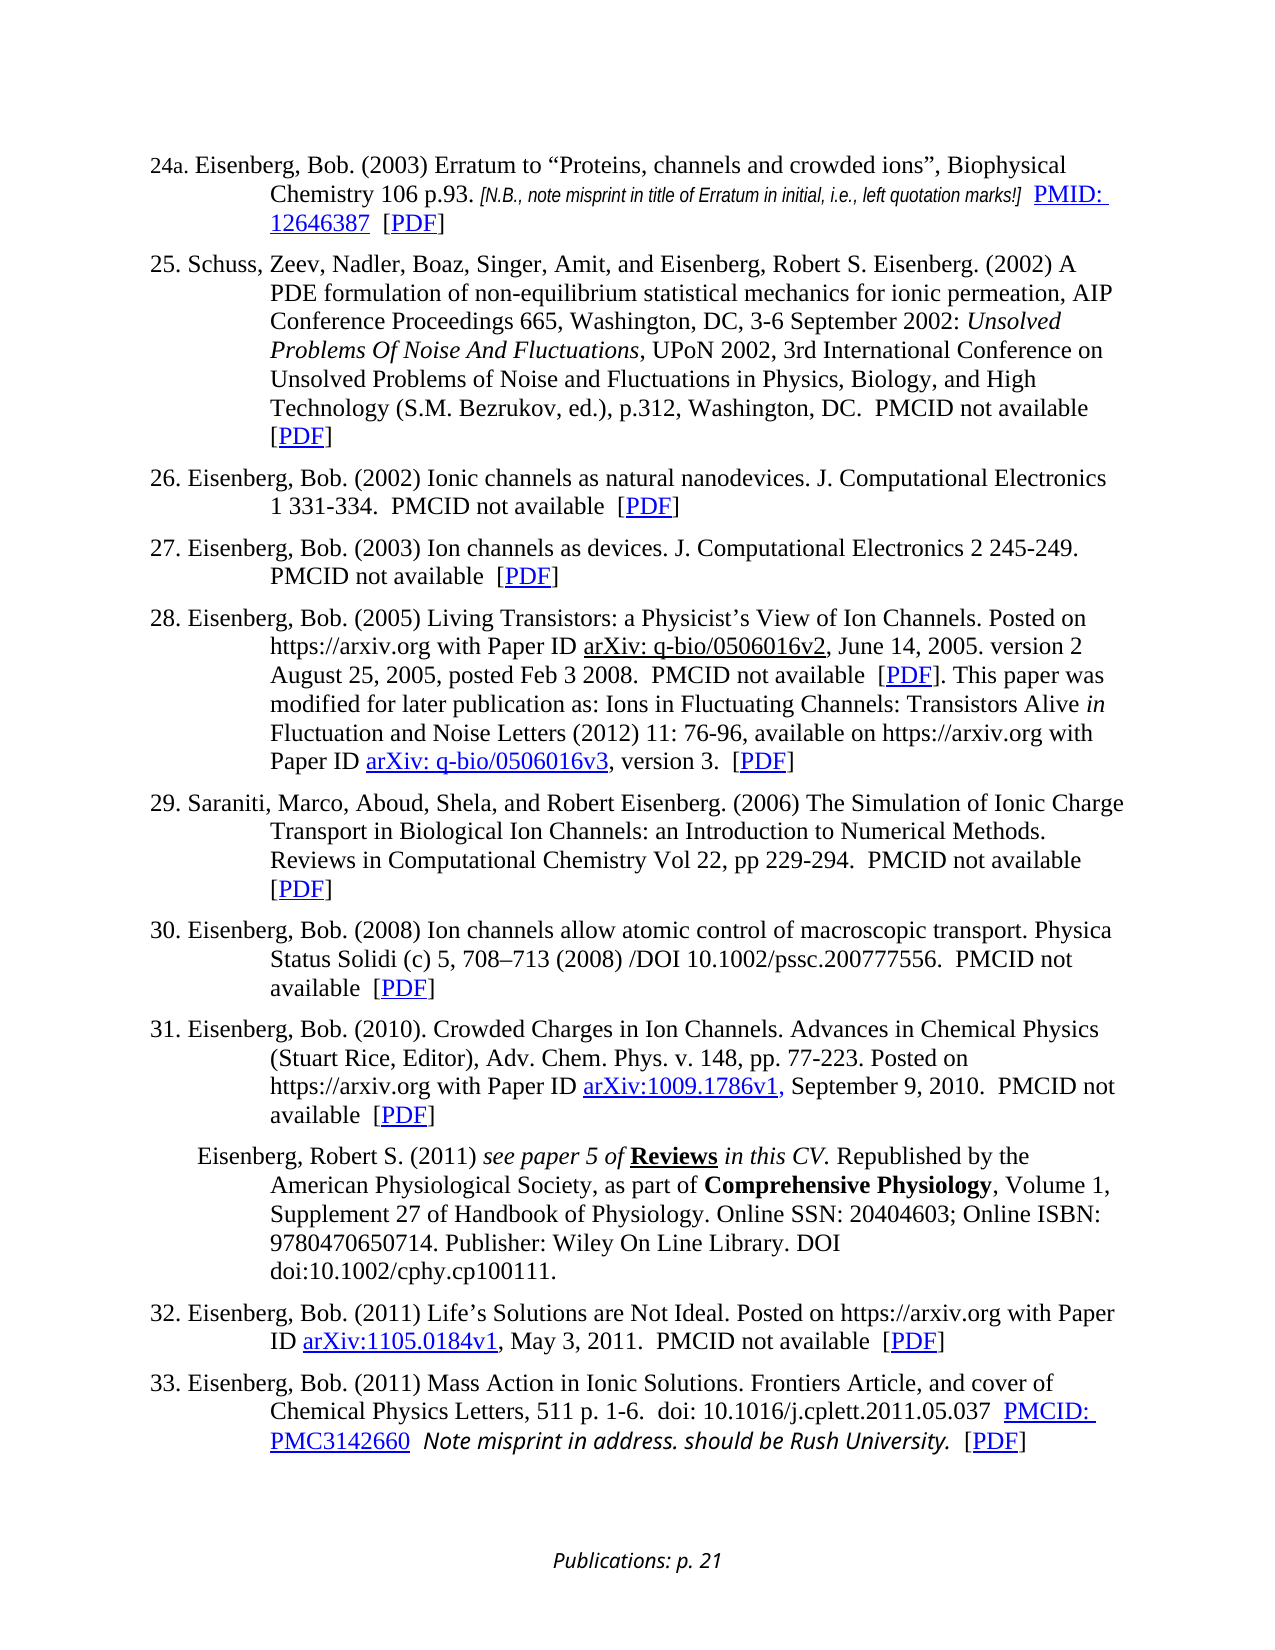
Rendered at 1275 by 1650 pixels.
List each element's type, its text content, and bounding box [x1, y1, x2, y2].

text 25. Schuss, Zeev, Nadler, Boaz, Singer, Amit, and Eisenberg, Robert S. Eisenberg. (2002) A PDE formulation of non-equilibrium statistical mechanics for ionic permeation, AIP Conference Proceedings 665, Washington, DC, 3-6 September 2002: Unsolved Problems Of Noise And Fluctuations, UPoN 2002, 3rd International Conference on Unsolved Problems of Noise and Fluctuations in Physics, Biology, and High Technology (S.M. Bezrukov, ed.), p.312, Washington, DC. PMCID not available [PDF] [150, 249, 1125, 450]
text 33. Eisenberg, Bob. (2011) Mass Action in Ionic Solutions. Frontiers Article, and cover of Chemical Physics Letters, 511 p. 1-6. doi: 10.1016/j.cplett.2011.05.037 PMCID: PMC3142660 Note misprint in address. should be Rush University. [PDF] [150, 1368, 1125, 1456]
text 29. Saraniti, Marco, Aboud, Shela, and Robert Eisenberg. (2006) The Simulation of Ionic Charge Transport in Biological Ion Channels: an Introduction to Numerical Methods. Reviews in Computational Chemistry Vol 22, pp 229-294. PMCID not available [PDF] [150, 788, 1125, 903]
text 30. Eisenberg, Bob. (2008) Ion channels allow atomic control of macroscopic transport. Physica Status Solidi (c) 5, 708–713 (2008) /DOI 10.1002/pssc.200777556. PMCID not available [PDF] [150, 915, 1125, 1001]
text 28. Eisenberg, Bob. (2005) Living Transistors: a Physicist’s View of Ion Channels. Posted on https://arxiv.org with Paper ID arXiv: q-bio/0506016v2, June 14, 2005. version 2 August 25, 2005, posted Feb 3 2008. PMCID not available [PDF]. This paper was modified for later publication as: Ions in Fluctuating Channels: Transistors Alive in Fluctuation and Noise Letters (2012) 11: 76-96, available on https://arxiv.org with Paper ID arXiv: q-bio/0506016v3, version 3. [PDF] [150, 603, 1125, 775]
text 24a. Eisenberg, Bob. (2003) Erratum to “Proteins, channels and crowded ions”, Biophysical Chemistry 106 p.93. [N.B., note misprint in title of Erratum in initial, i.e., left quotation marks!] PMID: 12646387 [PDF] [150, 150, 1125, 236]
text 26. Eisenberg, Bob. (2002) Ionic channels as natural nanodevices. J. Computational Electronics 1 331-334. PMCID not available [PDF] [150, 463, 1125, 520]
text 27. Eisenberg, Bob. (2003) Ion channels as devices. J. Computational Electronics 2 245-249. PMCID not available [PDF] [150, 533, 1125, 590]
text Eisenberg, Robert S. (2011) see paper 5 of Reviews in this CV. Republished by the American Physiological Society, as part of Comprehensive Physiology, Volume 1, Supplement 27 of Handbook of Physiology. Online SSN: 20404603; Online ISBN: 9780470650714. Publisher: Wiley On Line Library. DOI doi:10.1002/cphy.cp100111. [197, 1141, 1125, 1285]
text 32. Eisenberg, Bob. (2011) Life’s Solutions are Not Ideal. Posted on https://arxiv.org with Paper ID arXiv:1105.0184v1, May 3, 2011. PMCID not available [PDF] [150, 1298, 1125, 1355]
text 31. Eisenberg, Bob. (2010). Crowded Charges in Ion Channels. Advances in Chemical Physics (Stuart Rice, Editor), Adv. Chem. Phys. v. 148, pp. 77-223. Posted on https://arxiv.org with Paper ID arXiv:1009.1786v1, September 9, 2010. PMCID not available [PDF] [150, 1014, 1125, 1129]
